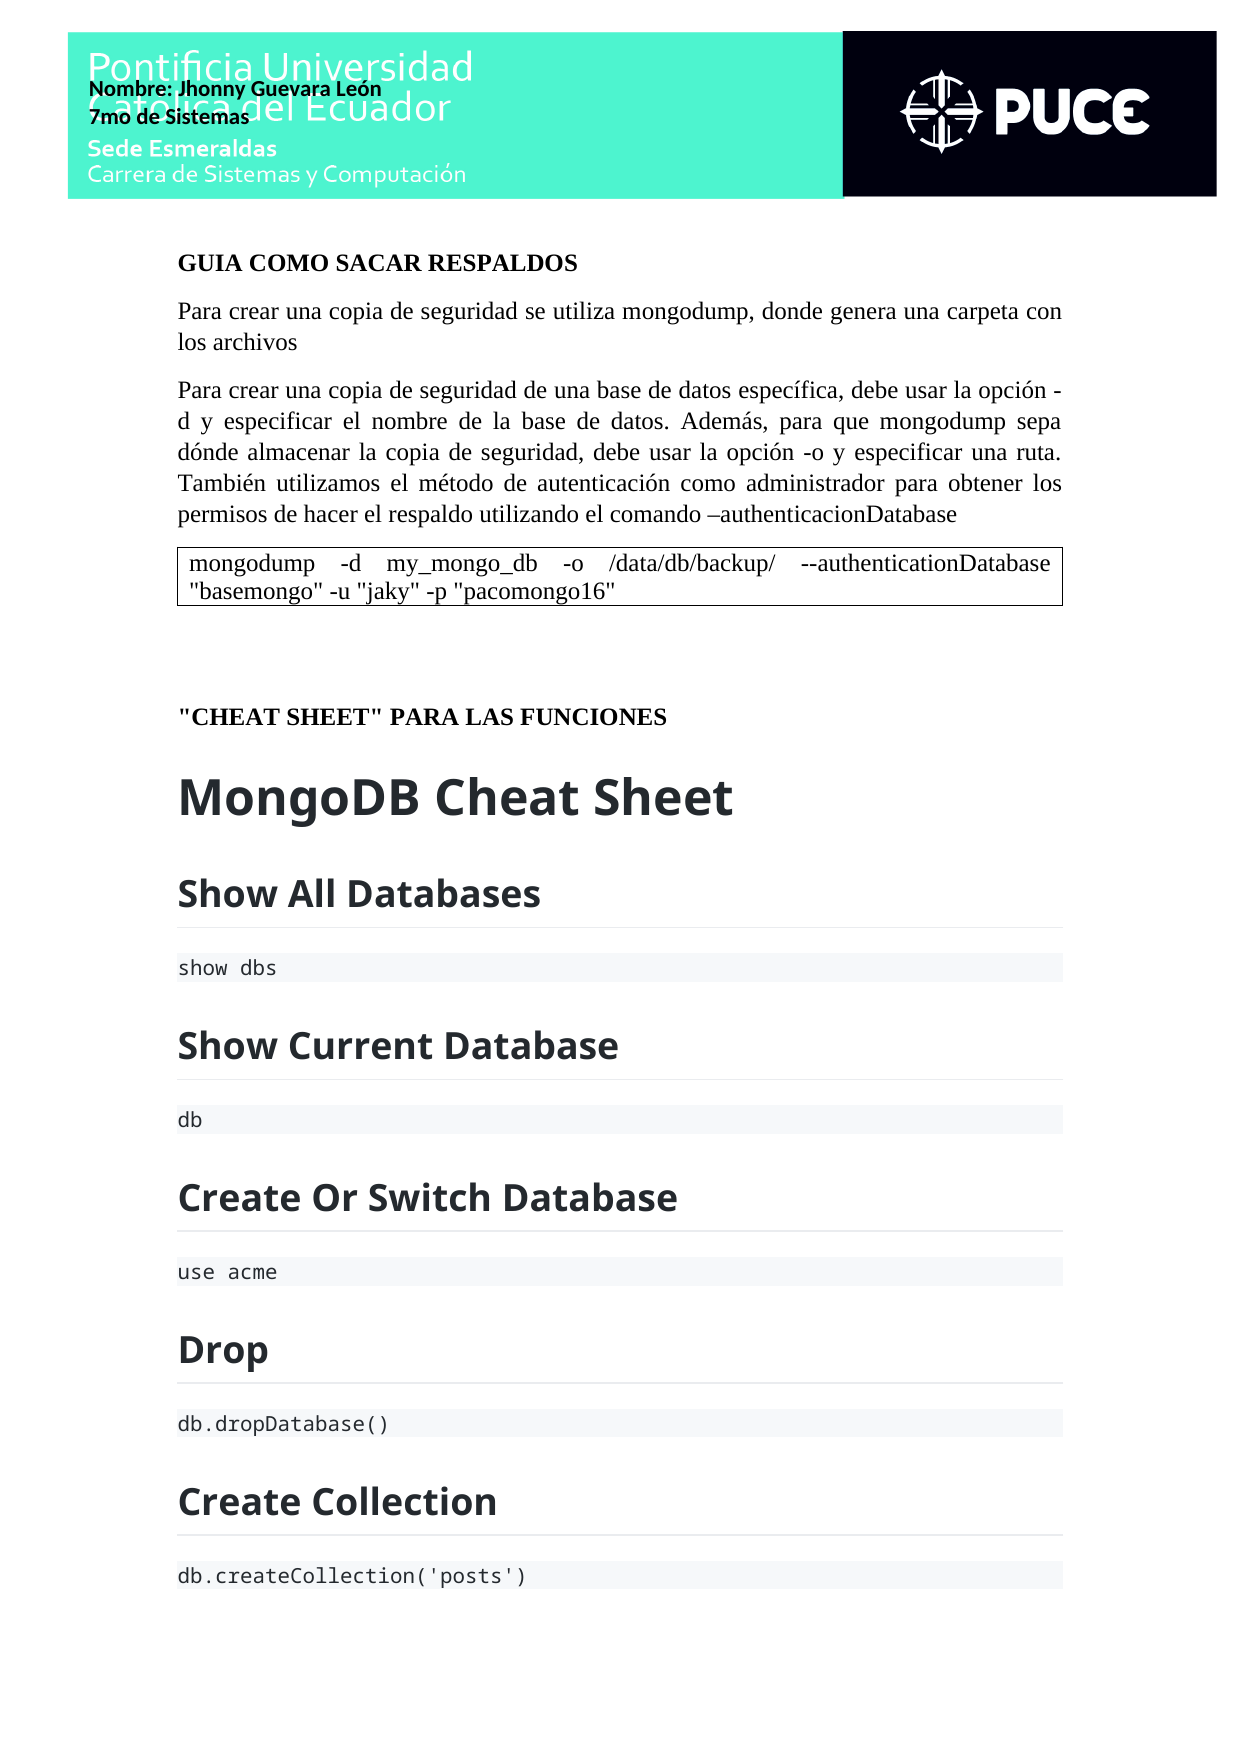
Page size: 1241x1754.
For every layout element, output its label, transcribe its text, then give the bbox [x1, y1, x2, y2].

text db [177, 1105, 1063, 1134]
text MongoDB Cheat Sheet [177, 762, 1063, 830]
text Create Collection [177, 1475, 1063, 1534]
text Drop [177, 1323, 1063, 1382]
text Para crear una copia de seguridad de una base de datos específica, debe usar la opción -d y especificar el nombre de la base de datos. Además, para que mongodump sepa dónde almacenar la copia de seguridad, debe usar la opción -o y especificar una ruta. También utilizamos el método de autenticación como administrador para obtener los permisos de hacer el respaldo utilizando el comando –authenticacionDatabase [177, 375, 1063, 528]
text db.dropDatabase() [177, 1409, 1063, 1437]
text db.createCollection('posts') [177, 1561, 1063, 1589]
text Show Current Database [177, 1019, 1063, 1079]
text Para crear una copia de seguridad se utiliza mongodump, donde genera una carpeta con los archivos [177, 296, 1063, 356]
text Create Or Switch Database [177, 1171, 1063, 1230]
table_header mongodump -d my_mongo_db -o /data/db/backup/ --authenticationDatabase "basemongo" -u "jaky" -p "pacomongo16" [178, 548, 1062, 605]
text "CHEAT SHEET" PARA LAS FUNCIONES [177, 702, 1063, 730]
text GUIA COMO SACAR RESPALDOS [177, 248, 1063, 277]
picture [67, 31, 1217, 199]
text use acme [177, 1257, 1063, 1286]
text Show All Databases [177, 867, 1063, 927]
text show dbs [177, 953, 1063, 982]
